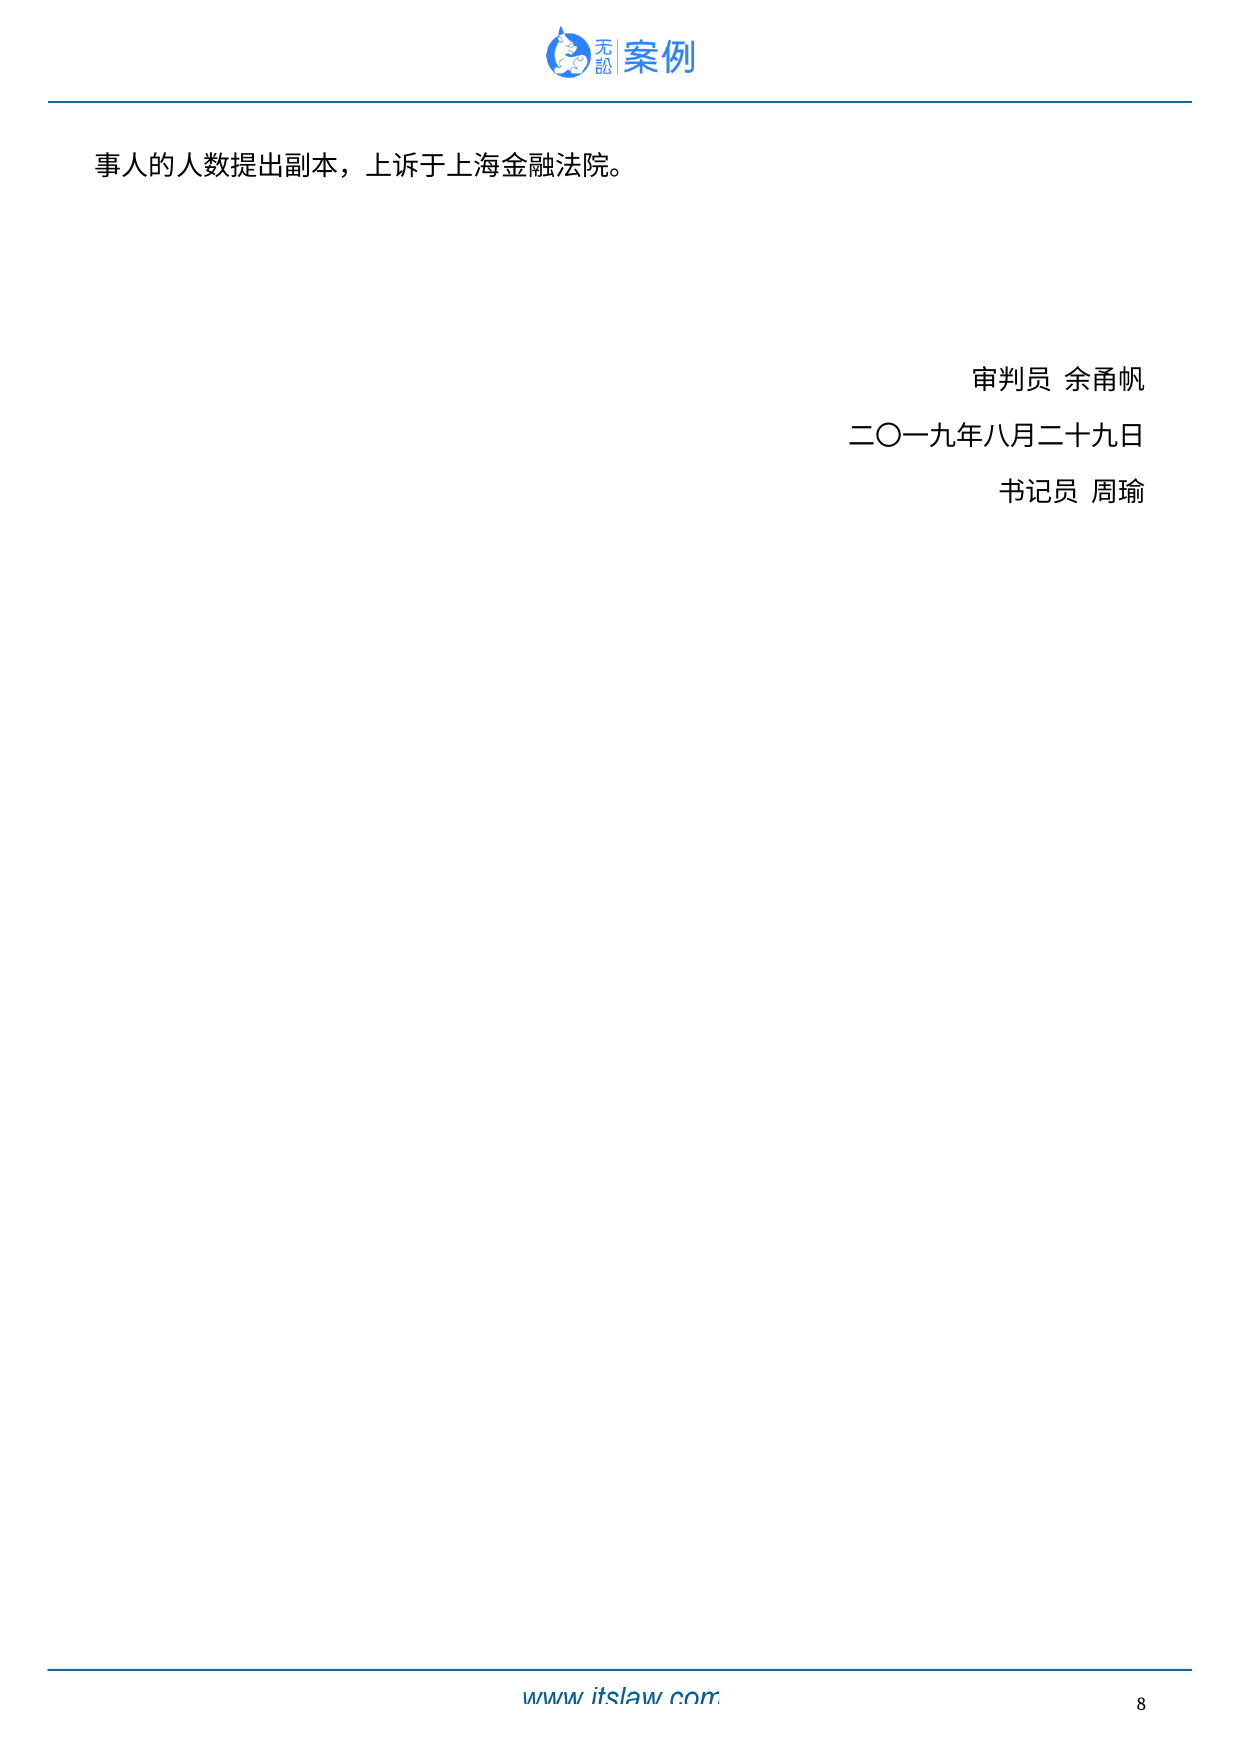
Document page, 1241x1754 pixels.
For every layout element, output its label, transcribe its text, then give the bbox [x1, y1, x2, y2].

picture [523, 1687, 720, 1704]
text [94, 85, 1146, 186]
text 二〇一九年八月二十九日 [94, 411, 1146, 455]
text 审判员 余甬帆 [94, 356, 1146, 399]
picture [546, 26, 694, 78]
text 书记员 周瑜 [94, 467, 1146, 511]
